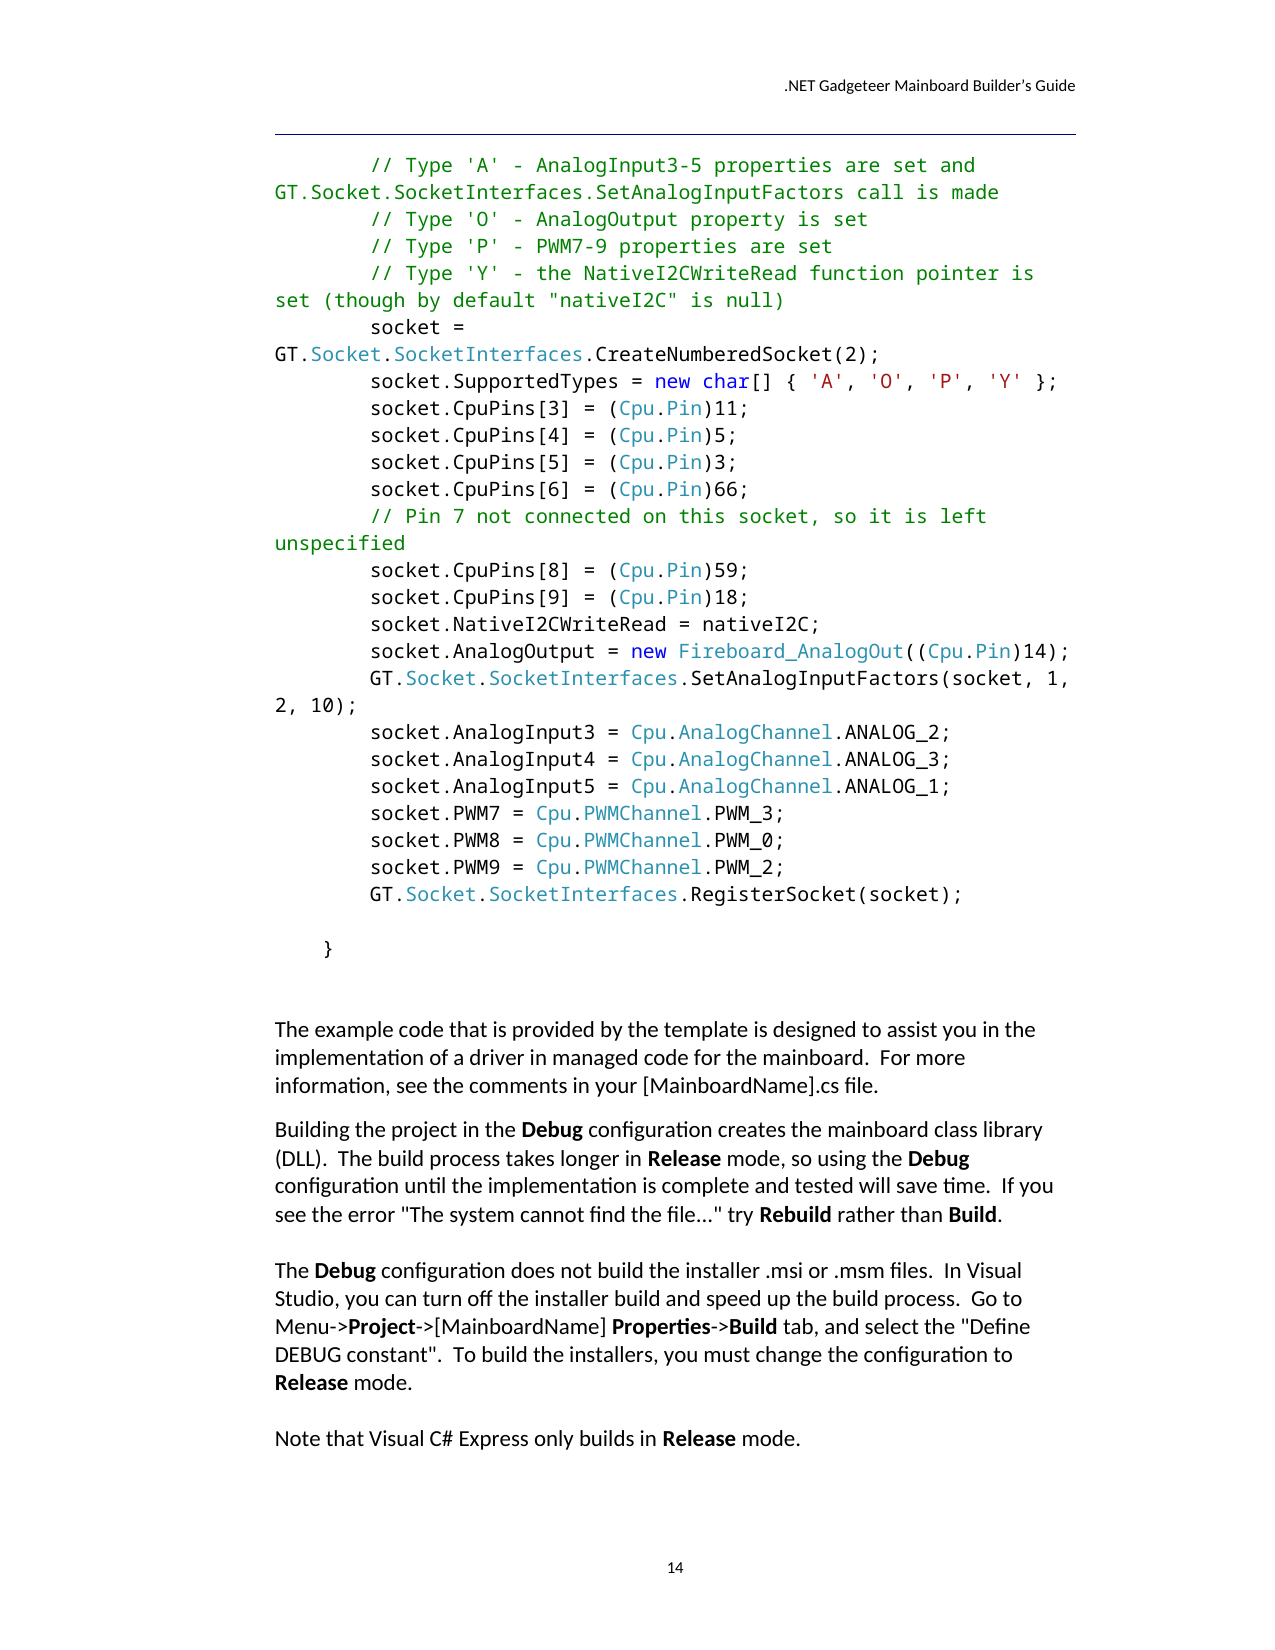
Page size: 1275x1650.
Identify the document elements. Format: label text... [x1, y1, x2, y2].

text socket.NativeI2CWriteRead = nativeI2C; [274, 610, 1076, 637]
text socket.CpuPins[5] = (Cpu.Pin)3; [274, 448, 1076, 475]
text socket.CpuPins[6] = (Cpu.Pin)66; [274, 475, 1076, 502]
text socket.AnalogOutput = new Fireboard_AnalogOut((Cpu.Pin)14); [274, 637, 1076, 664]
text socket.PWM7 = Cpu.PWMChannel.PWM_3; [274, 799, 1076, 826]
text // Type 'O' - AnalogOutput property is set [274, 206, 1076, 232]
text socket.CpuPins[4] = (Cpu.Pin)5; [274, 421, 1076, 448]
text socket.AnalogInput4 = Cpu.AnalogChannel.ANALOG_3; [274, 745, 1076, 772]
text socket.PWM9 = Cpu.PWMChannel.PWM_2; [274, 853, 1076, 880]
text GT.Socket.SocketInterfaces.SetAnalogInputFactors(socket, 1, 2, 10); [274, 664, 1076, 718]
text GT.Socket.SocketInterfaces.RegisterSocket(socket); [274, 880, 1076, 907]
text socket.SupportedTypes = new char[] { 'A', 'O', 'P', 'Y' }; [274, 367, 1076, 394]
text // Type 'Y' - the NativeI2CWriteRead function pointer is set (though by default "nativeI2C" is null) [274, 259, 1076, 313]
text // Type 'A' - AnalogInput3-5 properties are set and GT.Socket.SocketInterfaces.SetAnalogInputFactors call is made [274, 152, 1076, 206]
text The example code that is provided by the template is designed to assist you in the implementation of a driver in managed code for the mainboard. For more information, see the comments in your [MainboardName].cs file. [274, 1015, 1076, 1099]
text socket = GT.Socket.SocketInterfaces.CreateNumberedSocket(2); [274, 313, 1076, 367]
text socket.AnalogInput3 = Cpu.AnalogChannel.ANALOG_2; [274, 718, 1076, 745]
text socket.CpuPins[3] = (Cpu.Pin)11; [274, 394, 1076, 421]
text } [274, 934, 1076, 961]
text Note that Visual C# Express only builds in Release mode. [274, 1424, 1076, 1452]
text socket.CpuPins[9] = (Cpu.Pin)18; [274, 583, 1076, 610]
text // Pin 7 not connected on this socket, so it is left unspecified [274, 502, 1076, 556]
text socket.PWM8 = Cpu.PWMChannel.PWM_0; [274, 826, 1076, 853]
text Building the project in the Debug configuration creates the mainboard class library (DLL). The build process takes longer in Release mode, so using the Debug configuration until the implementation is complete and tested will save time. If you see the error "The system cannot find the file..." try Rebuild rather than Build. [274, 1116, 1076, 1228]
text The Debug configuration does not build the installer .msi or .msm files. In Visual Studio, you can turn off the installer build and speed up the build process. Go to Menu->Project->[MainboardName] Properties->Build tab, and select the "Define DEBUG constant". To build the installers, you must change the configuration to Release mode. [274, 1256, 1076, 1396]
text socket.AnalogInput5 = Cpu.AnalogChannel.ANALOG_1; [274, 772, 1076, 799]
text // Type 'P' - PWM7-9 properties are set [274, 232, 1076, 259]
text socket.CpuPins[8] = (Cpu.Pin)59; [274, 556, 1076, 583]
